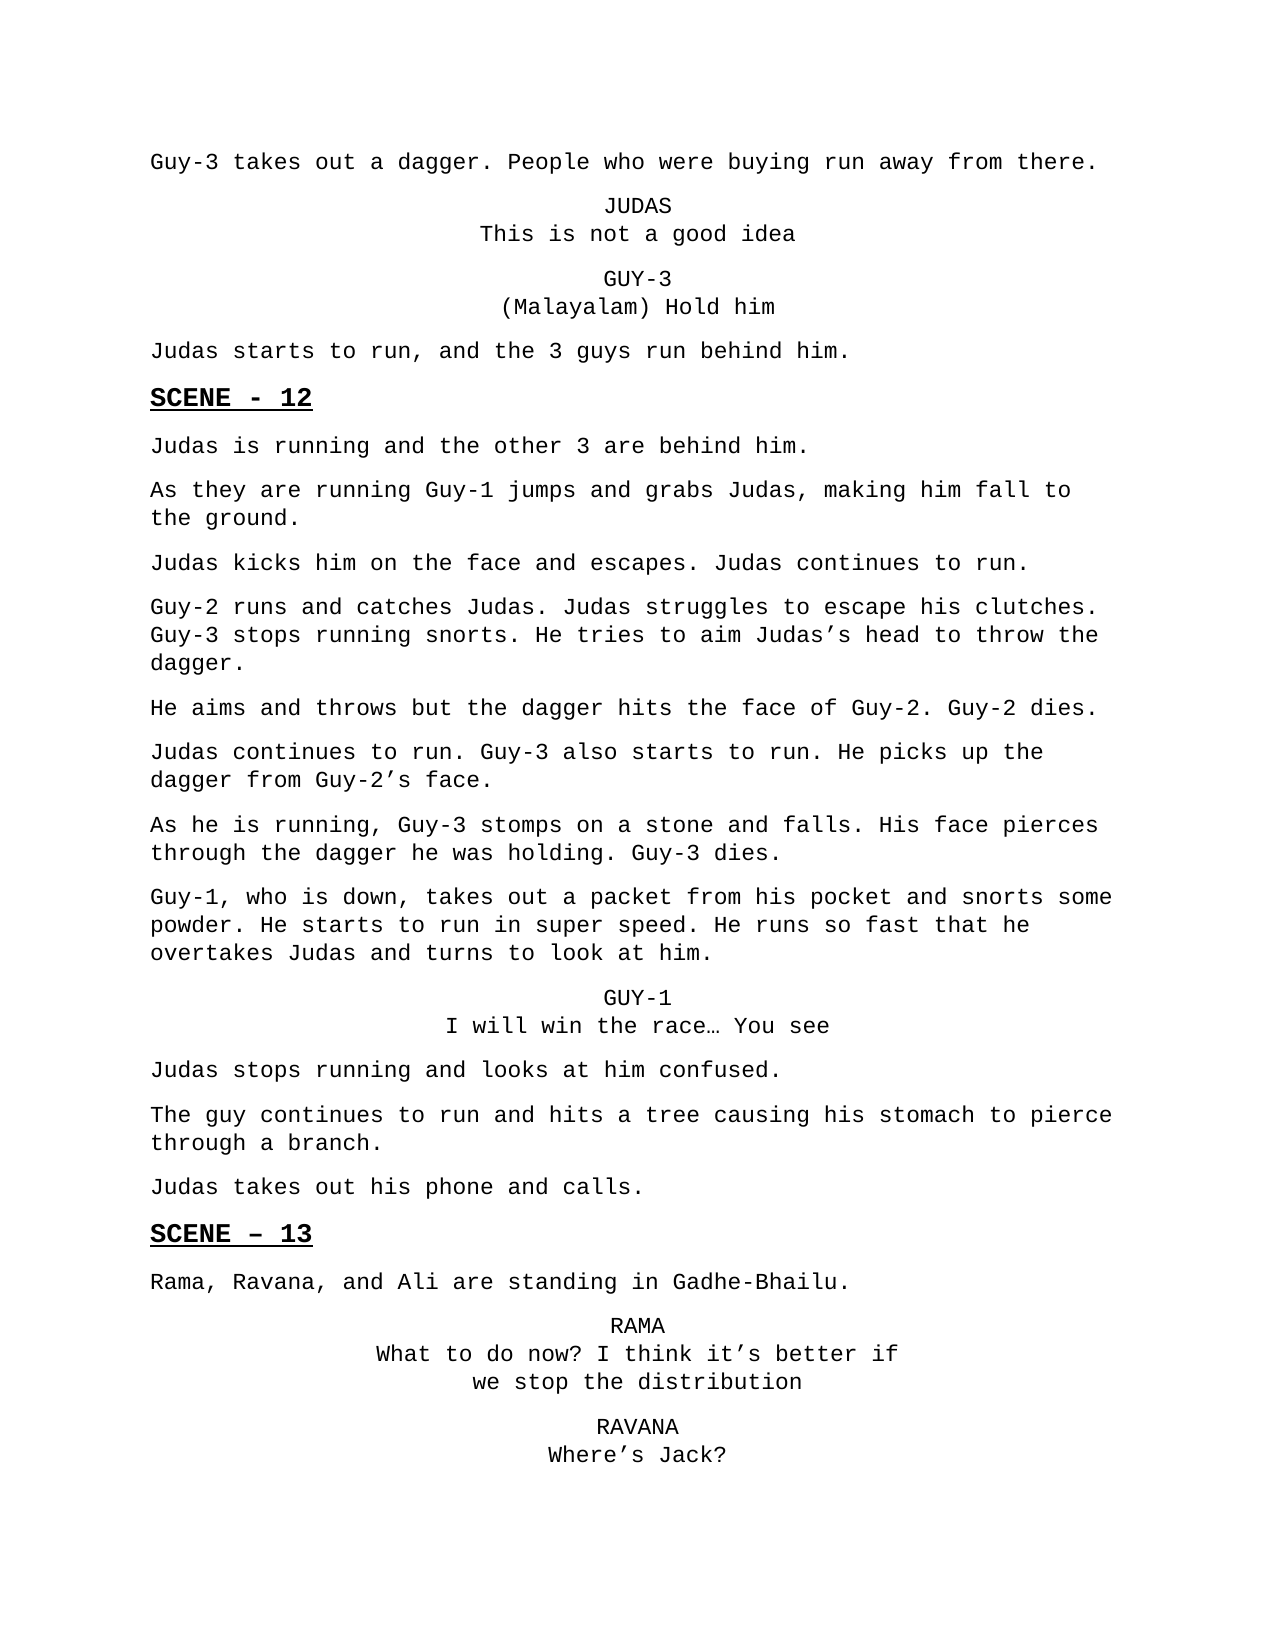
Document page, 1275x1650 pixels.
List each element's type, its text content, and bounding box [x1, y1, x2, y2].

text RAMA What to do now? I think it’s better if we stop the distribution [150, 1314, 1125, 1396]
text RAVANA Where’s Jack? [150, 1415, 1125, 1469]
text Judas kicks him on the face and escapes. Judas continues to run. [150, 551, 1125, 577]
text Judas starts to run, and the 3 guys run behind him. [150, 339, 1125, 366]
text Rama, Ravana, and Ali are standing in Gadhe-Bhailu. [150, 1270, 1125, 1296]
text Judas continues to run. Guy-3 also starts to run. He picks up the dagger from Guy-2’s face. [150, 741, 1125, 794]
text GUY-3 (Malayalam) Hold him [150, 267, 1125, 321]
text He aims and throws but the dagger hits the face of Guy-2. Guy-2 dies. [150, 696, 1125, 722]
text As they are running Guy-1 jumps and grabs Judas, making him fall to the ground. [150, 478, 1125, 532]
text Judas takes out his phone and calls. [150, 1176, 1125, 1202]
text As he is running, Guy-3 stomps on a stone and falls. His face pierces through the dagger he was holding. Guy-3 dies. [150, 813, 1125, 867]
text Judas is running and the other 3 are behind him. [150, 434, 1125, 460]
text Guy-1, who is down, takes out a packet from his pocket and snorts some powder. He starts to run in super speed. He runs so fast that he overtakes Judas and turns to look at him. [150, 886, 1125, 967]
text SCENE - 12 [150, 384, 1125, 415]
text Guy-2 runs and catches Judas. Judas struggles to escape his clutches. Guy-3 stops running snorts. He tries to aim Judas’s head to throw the dagger. [150, 596, 1125, 677]
text The guy continues to run and hits a tree causing his stomach to pierce through a branch. [150, 1103, 1125, 1157]
text GUY-1 I will win the race… You see [150, 986, 1125, 1040]
text SCENE – 13 [150, 1220, 1125, 1251]
text JUDAS This is not a good idea [150, 194, 1125, 248]
text Judas stops running and looks at him confused. [150, 1058, 1125, 1084]
text Guy-3 takes out a dagger. People who were buying run away from there. [150, 150, 1125, 176]
